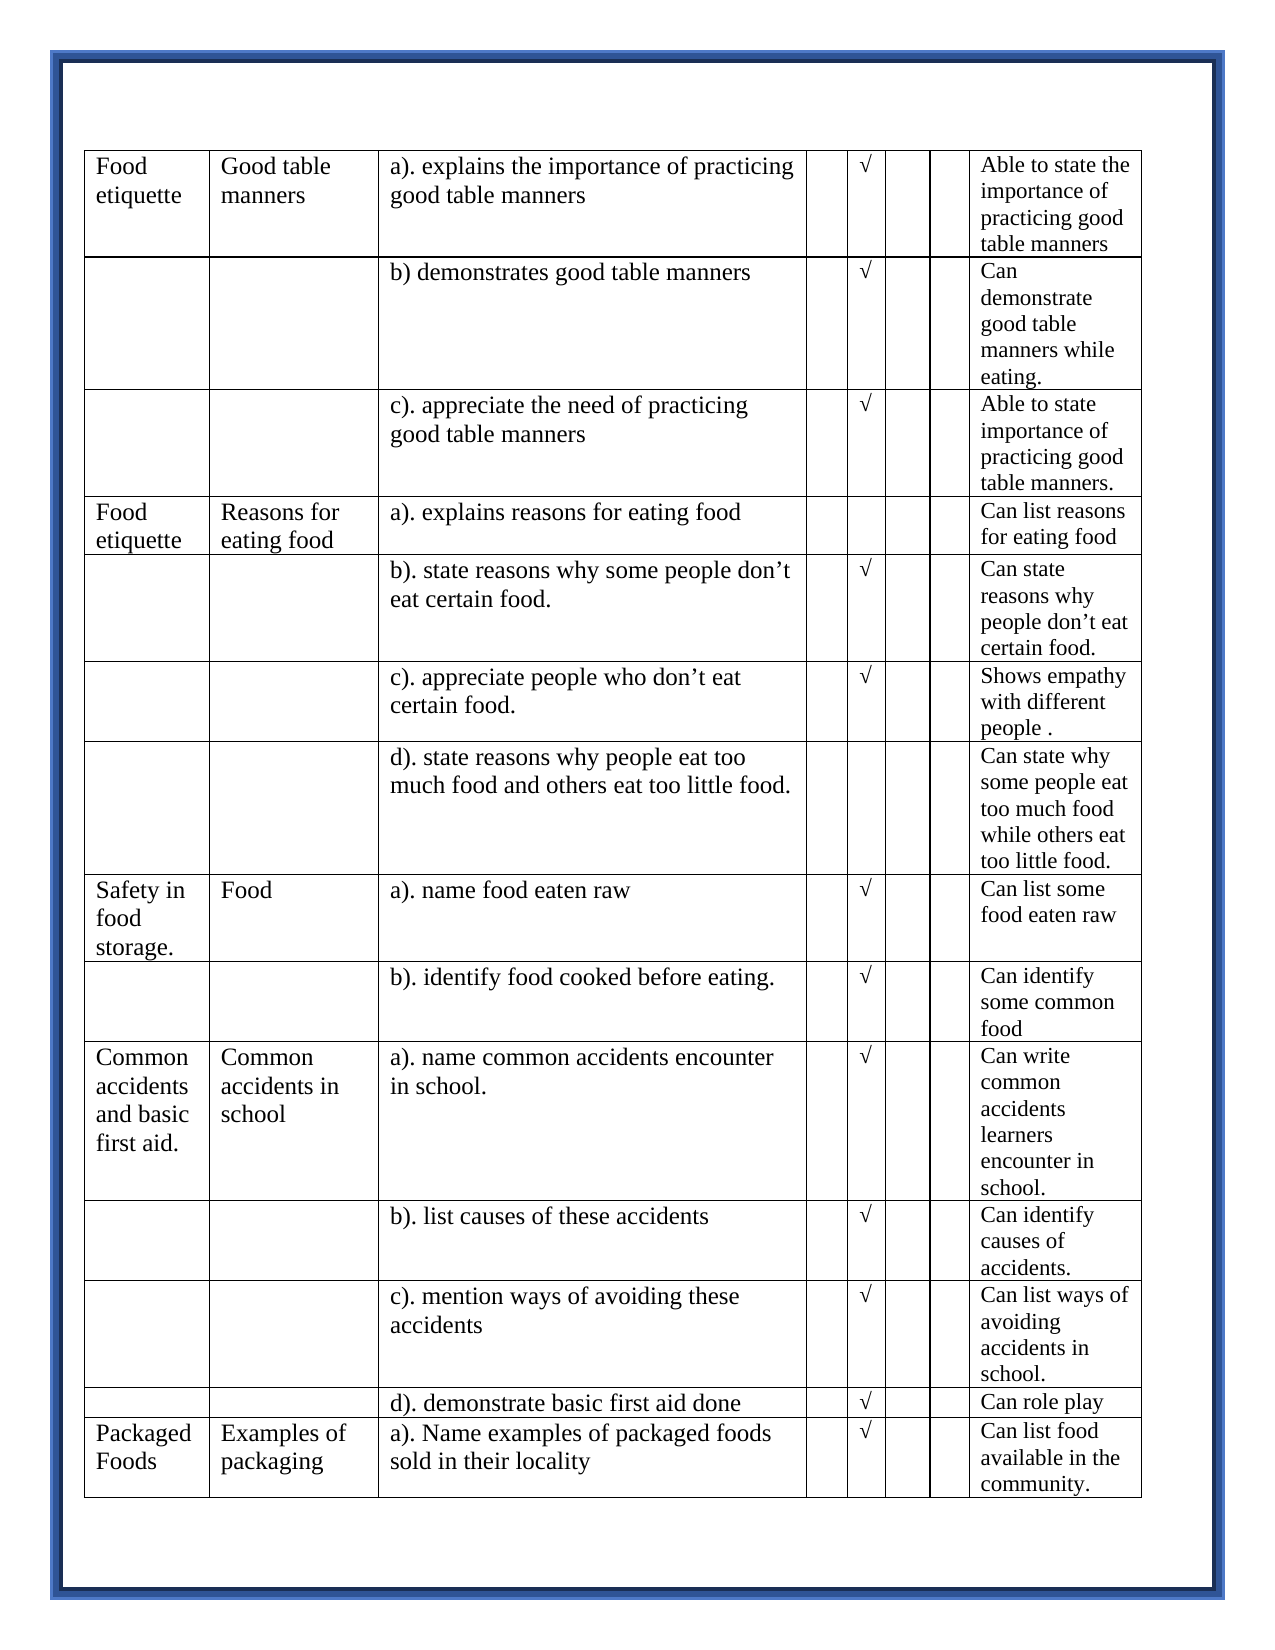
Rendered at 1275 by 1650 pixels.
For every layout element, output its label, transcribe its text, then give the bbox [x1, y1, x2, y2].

table_cell √ [848, 875, 885, 961]
table_cell [931, 875, 969, 961]
table_cell [931, 1281, 969, 1387]
table_cell [85, 1201, 209, 1280]
table_cell [85, 962, 209, 1041]
table_cell [85, 662, 209, 741]
table_cell c). mention ways of avoiding these accidents [379, 1281, 806, 1387]
table_cell [886, 1042, 929, 1200]
table_cell [931, 1042, 969, 1200]
table_cell [807, 1418, 847, 1497]
table_cell √ [848, 662, 885, 741]
table_cell [807, 1281, 847, 1387]
table_cell Able to state importance of practicing good table manners. [970, 390, 1141, 496]
table_cell [85, 258, 209, 389]
table_cell √ [848, 962, 885, 1041]
table_cell Can list ways of avoiding accidents in school. [970, 1281, 1141, 1387]
table_cell [886, 875, 929, 961]
table_cell √ [848, 258, 885, 389]
table_cell [85, 555, 209, 661]
table_cell Can role play [970, 1388, 1141, 1417]
table_cell Food etiquette [85, 151, 209, 256]
table_cell [848, 742, 885, 874]
table_cell [210, 390, 378, 496]
table_cell [807, 962, 847, 1041]
table_cell [931, 1418, 969, 1497]
table_cell [807, 1388, 847, 1417]
table_cell c). appreciate the need of practicing good table manners [379, 390, 806, 496]
table_cell Can identify some common food [970, 962, 1141, 1041]
table_cell [931, 151, 969, 256]
table_cell a). name food eaten raw [379, 875, 806, 961]
table_cell Common accidents and basic first aid. [85, 1042, 209, 1200]
table_cell b). identify food cooked before eating. [379, 962, 806, 1041]
table_cell c). appreciate people who don’t eat certain food. [379, 662, 806, 741]
table_cell d). state reasons why people eat too much food and others eat too little food. [379, 742, 806, 874]
table_cell d). demonstrate basic first aid done [379, 1388, 806, 1417]
table_cell [931, 555, 969, 661]
table_cell [210, 1201, 378, 1280]
table_cell [848, 497, 885, 554]
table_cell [970, 1418, 1141, 1497]
table_cell [807, 497, 847, 554]
table_cell [931, 1201, 969, 1280]
table_cell [210, 258, 378, 389]
table_cell [931, 390, 969, 496]
table_cell [807, 1042, 847, 1200]
table_cell [886, 662, 929, 741]
table_cell [807, 875, 847, 961]
table_cell Can state why some people eat too much food while others eat too little food. [970, 742, 1141, 874]
table_cell Able to state the importance of practicing good table manners [970, 151, 1141, 256]
table_cell √ [848, 1418, 885, 1497]
table_cell [210, 1281, 378, 1387]
table_cell a). explains the importance of practicing good table manners [379, 151, 806, 256]
table_cell [210, 555, 378, 661]
table_cell √ [848, 555, 885, 661]
table_cell [931, 662, 969, 741]
table_cell [931, 1388, 969, 1417]
table_cell √ [848, 1042, 885, 1200]
table_cell [886, 962, 929, 1041]
table_cell [807, 662, 847, 741]
table_cell [807, 742, 847, 874]
table_cell [886, 1201, 929, 1280]
table_cell [886, 258, 929, 389]
table_cell a). explains reasons for eating food [379, 497, 806, 554]
table_cell Can write common accidents learners encounter in school. [970, 1042, 1141, 1200]
table_cell [886, 1281, 929, 1387]
table_cell √ [848, 1388, 885, 1417]
table_cell √ [848, 1281, 885, 1387]
table_cell [210, 742, 378, 874]
table_cell Shows empathy with different people . [970, 662, 1141, 741]
table_cell Food etiquette [85, 497, 209, 554]
table_cell Safety in food storage. [85, 875, 209, 961]
table_cell [931, 497, 969, 554]
table_cell [886, 555, 929, 661]
table_cell Can list some food eaten raw [970, 875, 1141, 961]
table_cell Food [210, 875, 378, 961]
table_cell Packaged Foods [85, 1418, 209, 1497]
table_cell [886, 742, 929, 874]
table_cell [210, 962, 378, 1041]
table_cell [85, 1281, 209, 1387]
table_cell √ [848, 390, 885, 496]
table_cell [210, 1418, 378, 1497]
table_cell Reasons for eating food [210, 497, 378, 554]
table_cell [85, 1388, 209, 1417]
table_cell Can demonstrate good table manners while eating. [970, 258, 1141, 389]
table_cell [807, 1201, 847, 1280]
table_cell [886, 1418, 929, 1497]
table_cell √ [848, 151, 885, 256]
table_cell [210, 1388, 378, 1417]
table_cell [931, 258, 969, 389]
table_cell [807, 390, 847, 496]
table_cell Can state reasons why people don’t eat certain food. [970, 555, 1141, 661]
table_cell [886, 151, 929, 256]
table_cell [931, 962, 969, 1041]
table_cell Good table manners [210, 151, 378, 256]
table_cell [886, 390, 929, 496]
table_cell Can list reasons for eating food [970, 497, 1141, 554]
table_cell b). list causes of these accidents [379, 1201, 806, 1280]
table_cell [807, 151, 847, 256]
table_cell Can identify causes of accidents. [970, 1201, 1141, 1280]
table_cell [379, 1418, 806, 1497]
table_cell [931, 742, 969, 874]
table_cell √ [848, 1201, 885, 1280]
table_cell b). state reasons why some people don’t eat certain food. [379, 555, 806, 661]
table_cell b) demonstrates good table manners [379, 258, 806, 389]
table_cell [886, 1388, 929, 1417]
table_cell [85, 742, 209, 874]
table_cell [807, 258, 847, 389]
table_cell [886, 497, 929, 554]
table_cell a). name common accidents encounter in school. [379, 1042, 806, 1200]
table_cell [85, 390, 209, 496]
table_cell [210, 662, 378, 741]
table_cell Common accidents in school [210, 1042, 378, 1200]
table_cell [807, 555, 847, 661]
